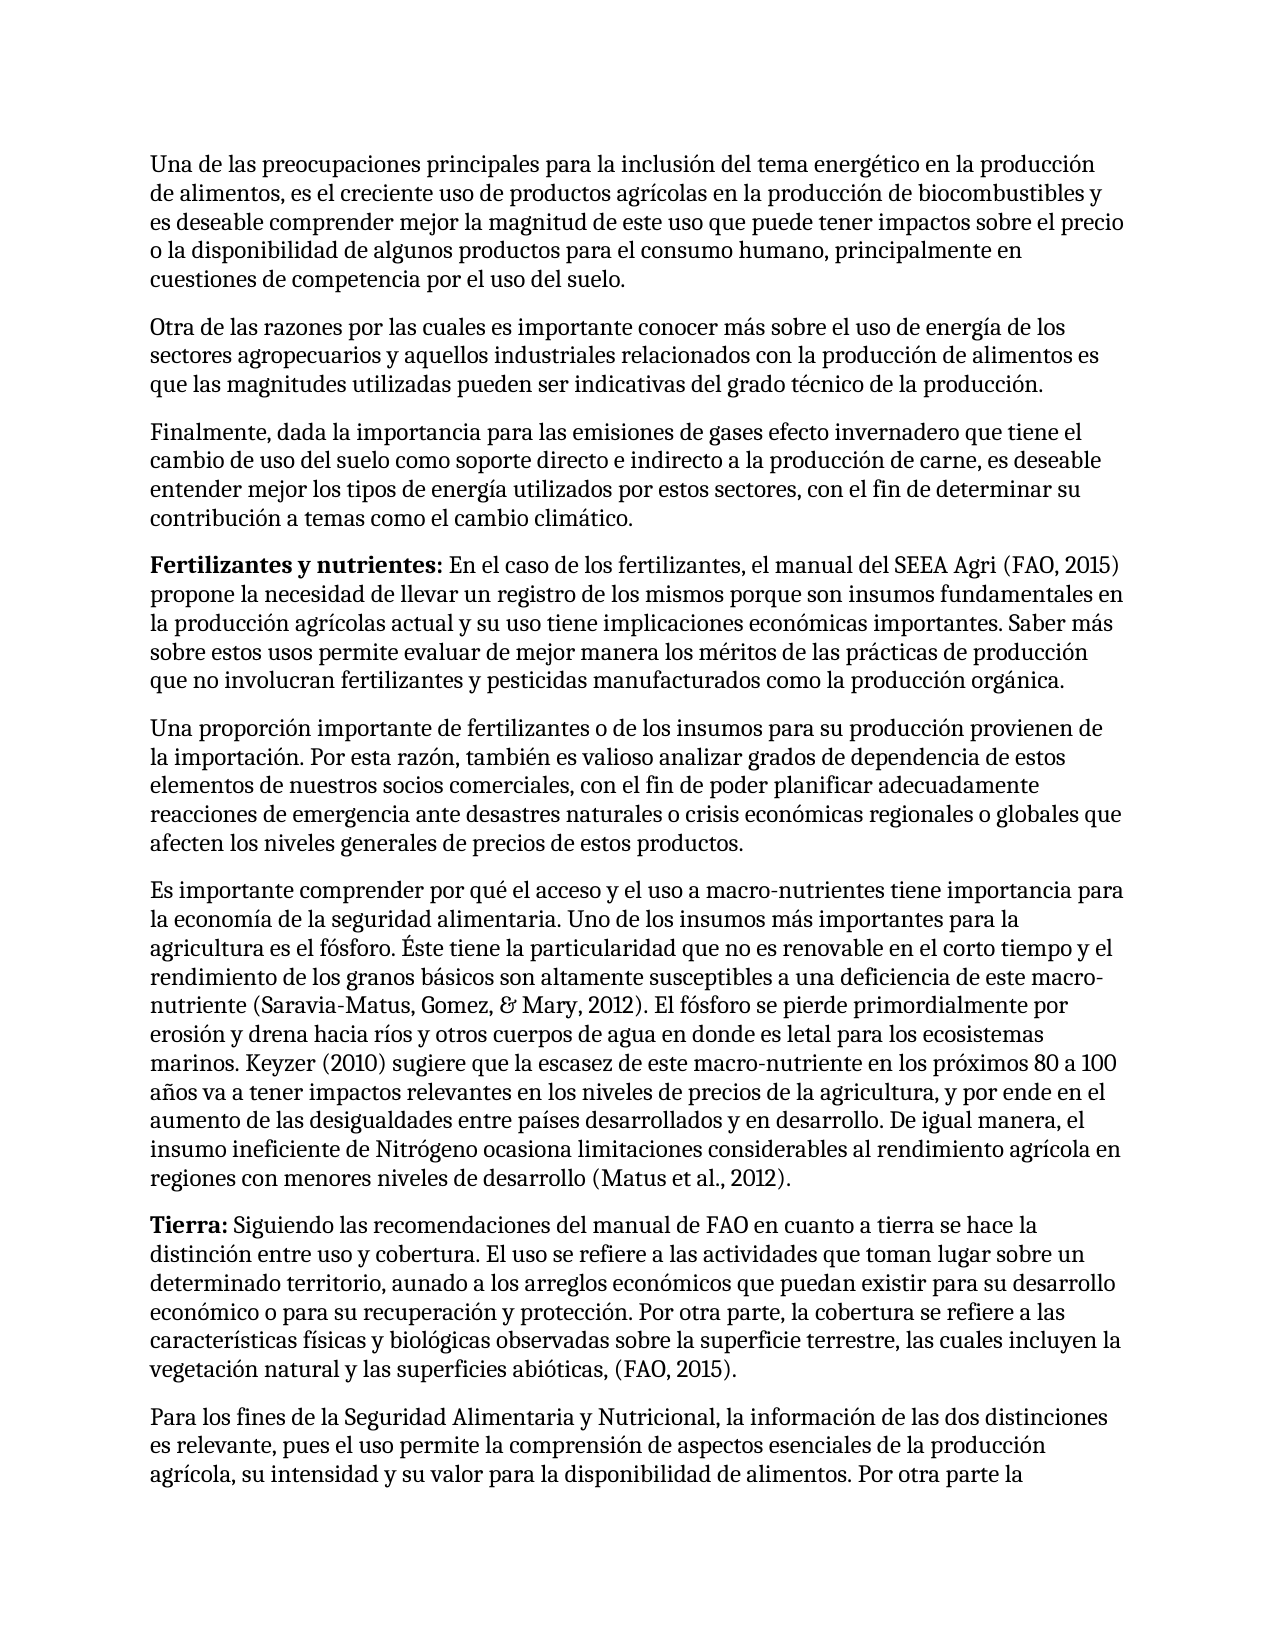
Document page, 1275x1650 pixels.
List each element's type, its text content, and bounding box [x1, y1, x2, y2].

text Finalmente, dada la importancia para las emisiones de gases efecto invernadero que tiene el cambio de uso del suelo como soporte directo e indirecto a la producción de carne, es deseable entender mejor los tipos de energía utilizados por estos sectores, con el fin de determinar su contribución a temas como el cambio climático. [150, 417, 1125, 532]
text Otra de las razones por las cuales es importante conocer más sobre el uso de energía de los sectores agropecuarios y aquellos industriales relacionados con la producción de alimentos es que las magnitudes utilizadas pueden ser indicativas del grado técnico de la producción. [150, 312, 1125, 399]
text Una proporción importante de fertilizantes o de los insumos para su producción provienen de la importación. Por esta razón, también es valioso analizar grados de dependencia de estos elementos de nuestros socios comerciales, con el fin de poder planificar adecuadamente reacciones de emergencia ante desastres naturales o crisis económicas regionales o globales que afecten los niveles generales de precios de estos productos. [150, 714, 1125, 857]
text Fertilizantes y nutrientes: En el caso de los fertilizantes, el manual del SEEA Agri (FAO, 2015) propone la necesidad de llevar un registro de los mismos porque son insumos fundamentales en la producción agrícolas actual y su uso tiene implicaciones económicas importantes. Saber más sobre estos usos permite evaluar de mejor manera los méritos de las prácticas de producción que no involucran fertilizantes y pesticidas manufacturados como la producción orgánica. [150, 551, 1125, 695]
text Tierra: Siguiendo las recomendaciones del manual de FAO en cuanto a tierra se hace la distinción entre uso y cobertura. El uso se refiere a las actividades que toman lugar sobre un determinado territorio, aunado a los arreglos económicos que puedan existir para su desarrollo económico o para su recuperación y protección. Por otra parte, la cobertura se refiere a las características físicas y biológicas observadas sobre la superficie terrestre, las cuales incluyen la vegetación natural y las superficies abióticas, (FAO, 2015). [150, 1211, 1125, 1384]
text Una de las preocupaciones principales para la inclusión del tema energético en la producción de alimentos, es el creciente uso de productos agrícolas en la producción de biocombustibles y es deseable comprender mejor la magnitud de este uso que puede tener impactos sobre el precio o la disponibilidad de algunos productos para el consumo humano, principalmente en cuestiones de competencia por el uso del suelo. [150, 150, 1125, 294]
